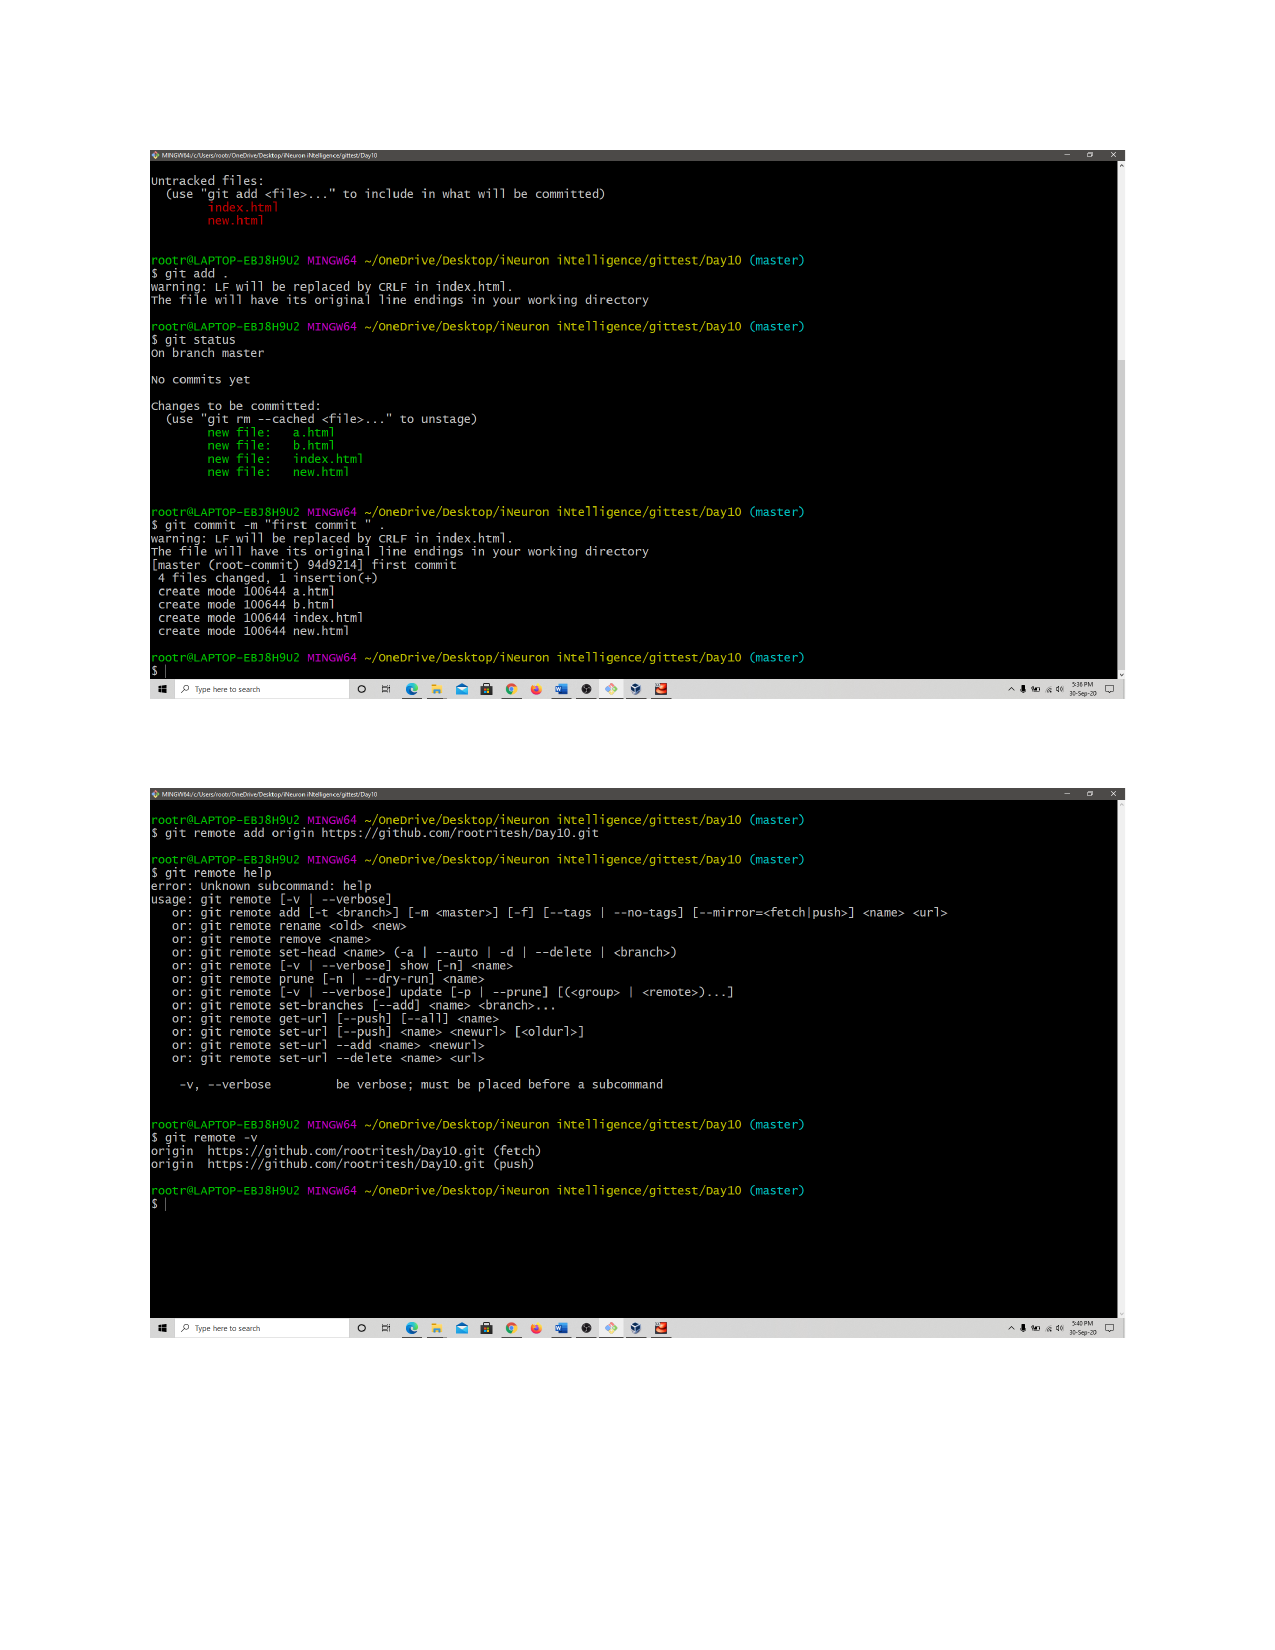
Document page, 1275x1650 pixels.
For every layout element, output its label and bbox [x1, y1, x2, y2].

picture [150, 788, 1125, 1338]
picture [150, 150, 1125, 699]
